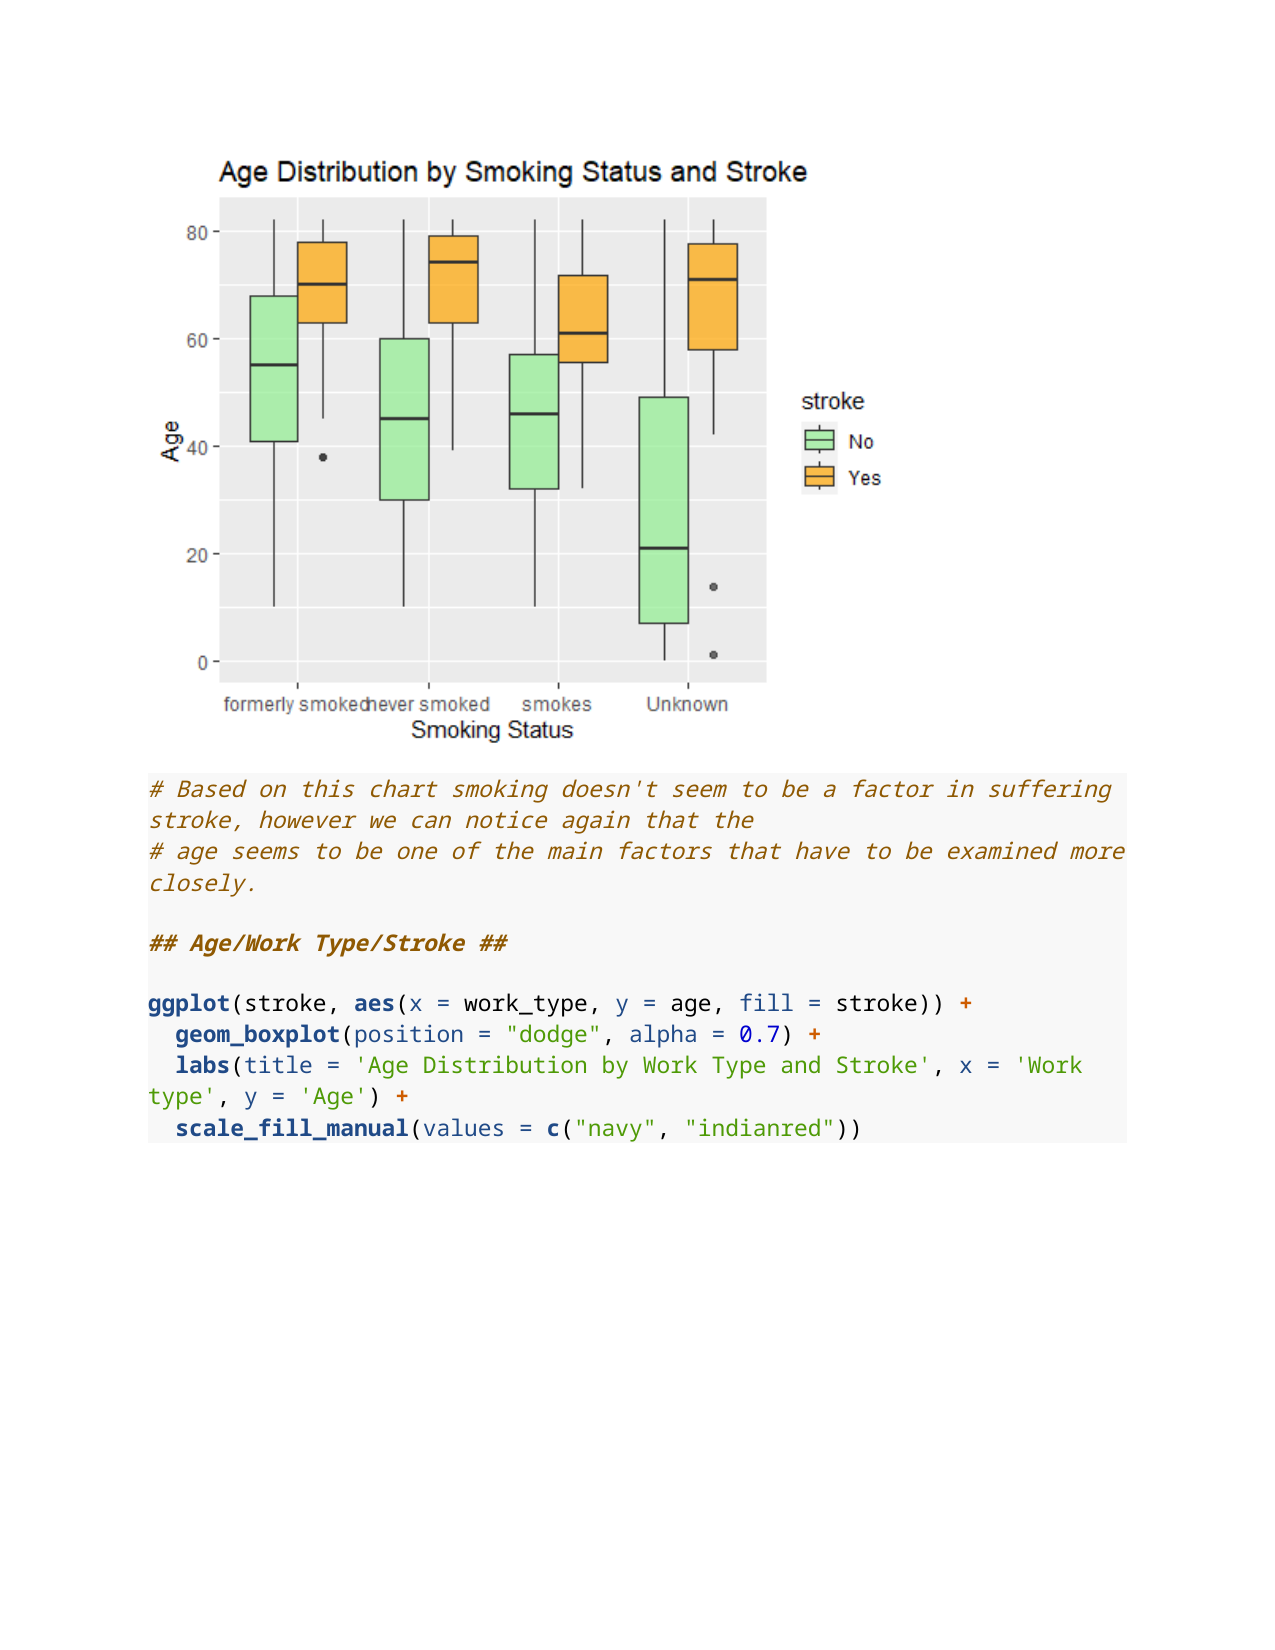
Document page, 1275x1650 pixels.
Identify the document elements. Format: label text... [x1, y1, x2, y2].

text # Based on this chart smoking doesn't seem to be a factor in suffering stroke, however we can notice again that the # age seems to be one of the main factors that have to be examined more closely. ## Age/Work Type/Stroke ## ggplot(stroke, aes(x = work_type, y = age, fill = stroke)) + geom_boxplot(position = "dodge", alpha = 0.7) + labs(title = 'Age Distribution by Work Type and Stroke', x = 'Work type', y = 'Age') + scale_fill_manual(values = c("navy", "indianred")) [148, 773, 1127, 1143]
picture [147, 147, 906, 754]
